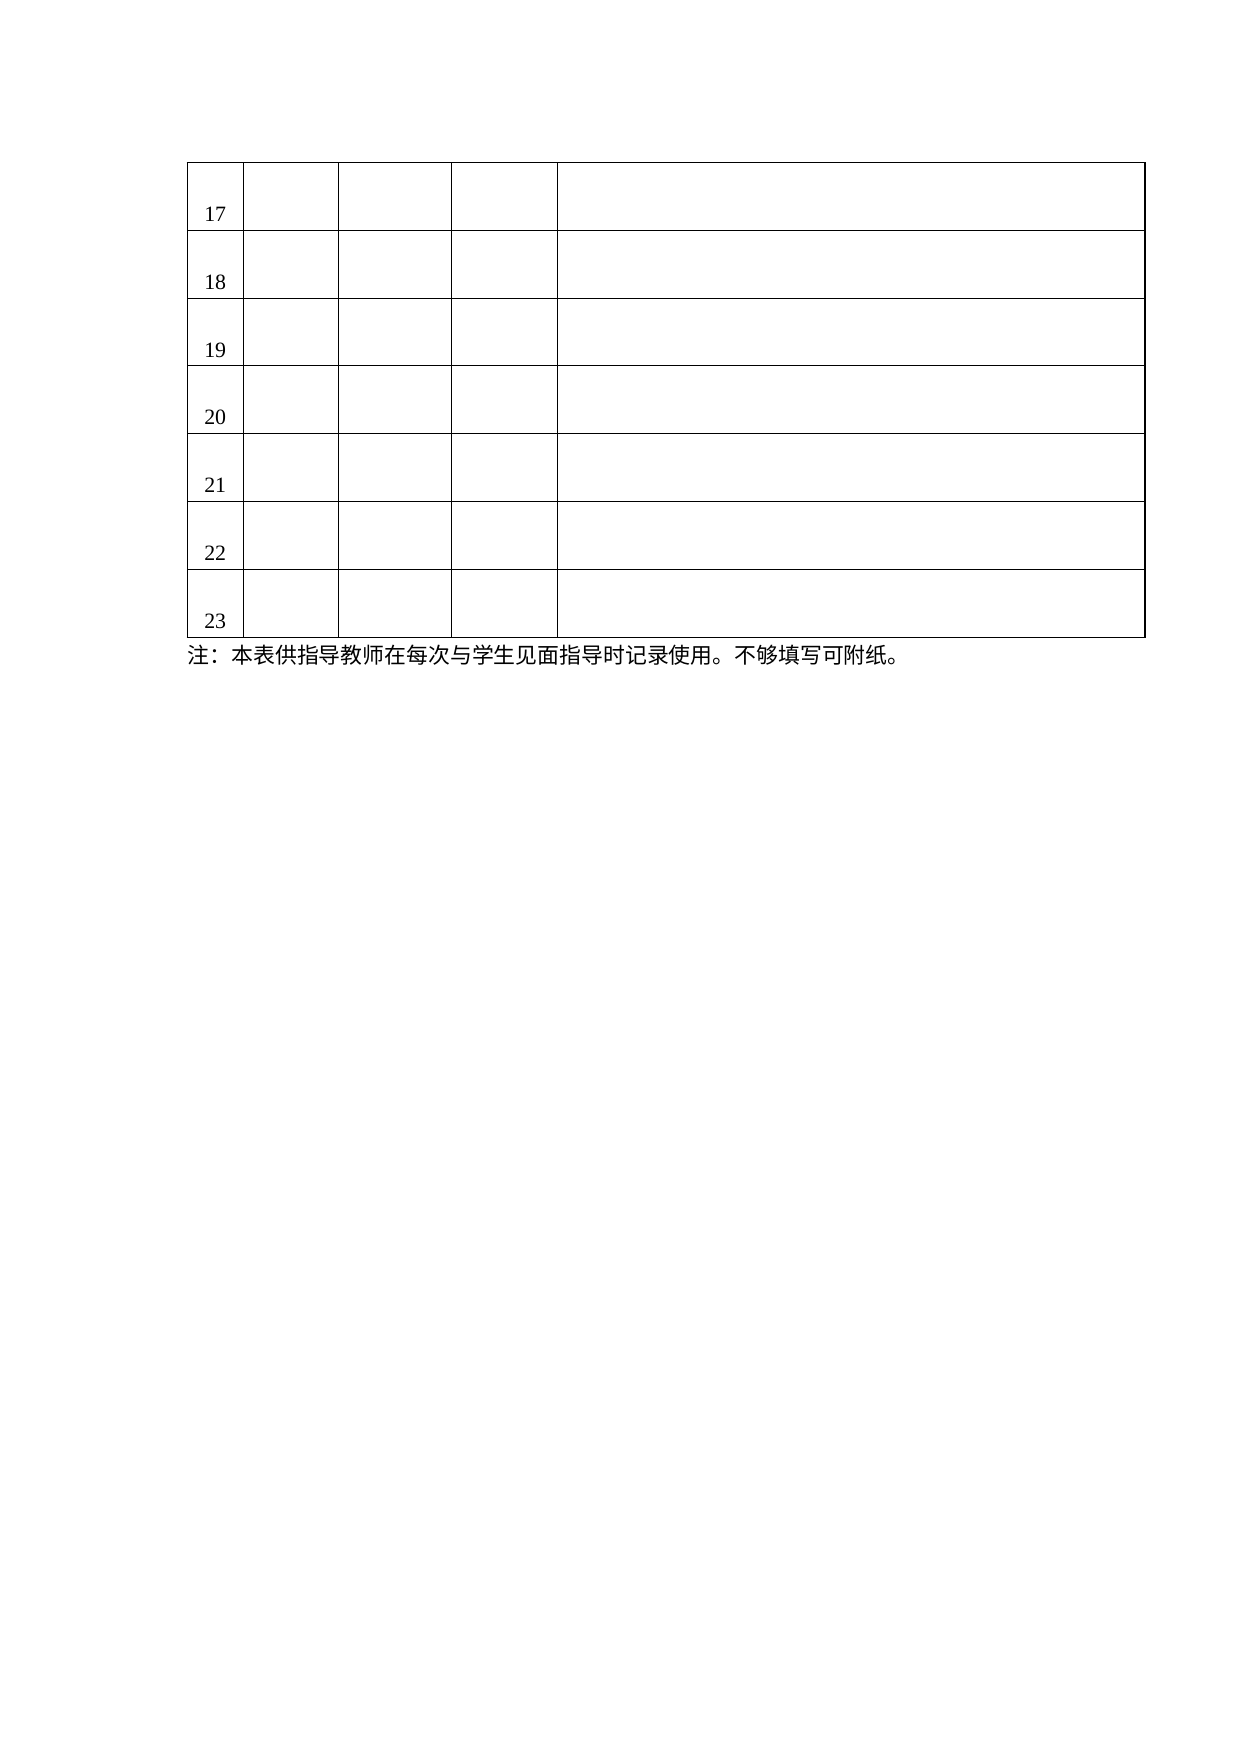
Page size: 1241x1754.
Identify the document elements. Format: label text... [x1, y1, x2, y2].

table_cell [339, 434, 451, 501]
table_cell [244, 163, 338, 230]
table_cell [452, 434, 557, 501]
table_cell [244, 502, 338, 569]
table_cell 19 [188, 299, 243, 365]
table_cell [558, 366, 1144, 433]
table_cell [558, 502, 1144, 569]
table_cell 17 [188, 163, 243, 230]
table_cell [339, 366, 451, 433]
table_cell [452, 231, 557, 298]
table_cell [452, 502, 557, 569]
table_cell [558, 231, 1144, 298]
table_cell [244, 434, 338, 501]
table_cell 23 [188, 570, 243, 637]
table_cell [452, 366, 557, 433]
table_cell [244, 299, 338, 365]
table_cell [558, 163, 1144, 230]
table_cell [339, 570, 451, 637]
table_cell [558, 299, 1144, 365]
table_cell [558, 434, 1144, 501]
table_cell 21 [188, 434, 243, 501]
table_cell [339, 163, 451, 230]
table_cell [452, 163, 557, 230]
table_cell [339, 502, 451, 569]
table_cell [558, 570, 1144, 637]
table_cell [452, 570, 557, 637]
table_cell [339, 299, 451, 365]
text 注：本表供指导教师在每次与学生见面指导时记录使用。不够填写可附纸。 [187, 638, 1053, 670]
table_cell [244, 231, 338, 298]
table_cell 18 [188, 231, 243, 298]
table_cell [452, 299, 557, 365]
table_cell [339, 231, 451, 298]
table_cell 20 [188, 366, 243, 433]
table_cell [244, 366, 338, 433]
table_cell 22 [188, 502, 243, 569]
table_cell [244, 570, 338, 637]
